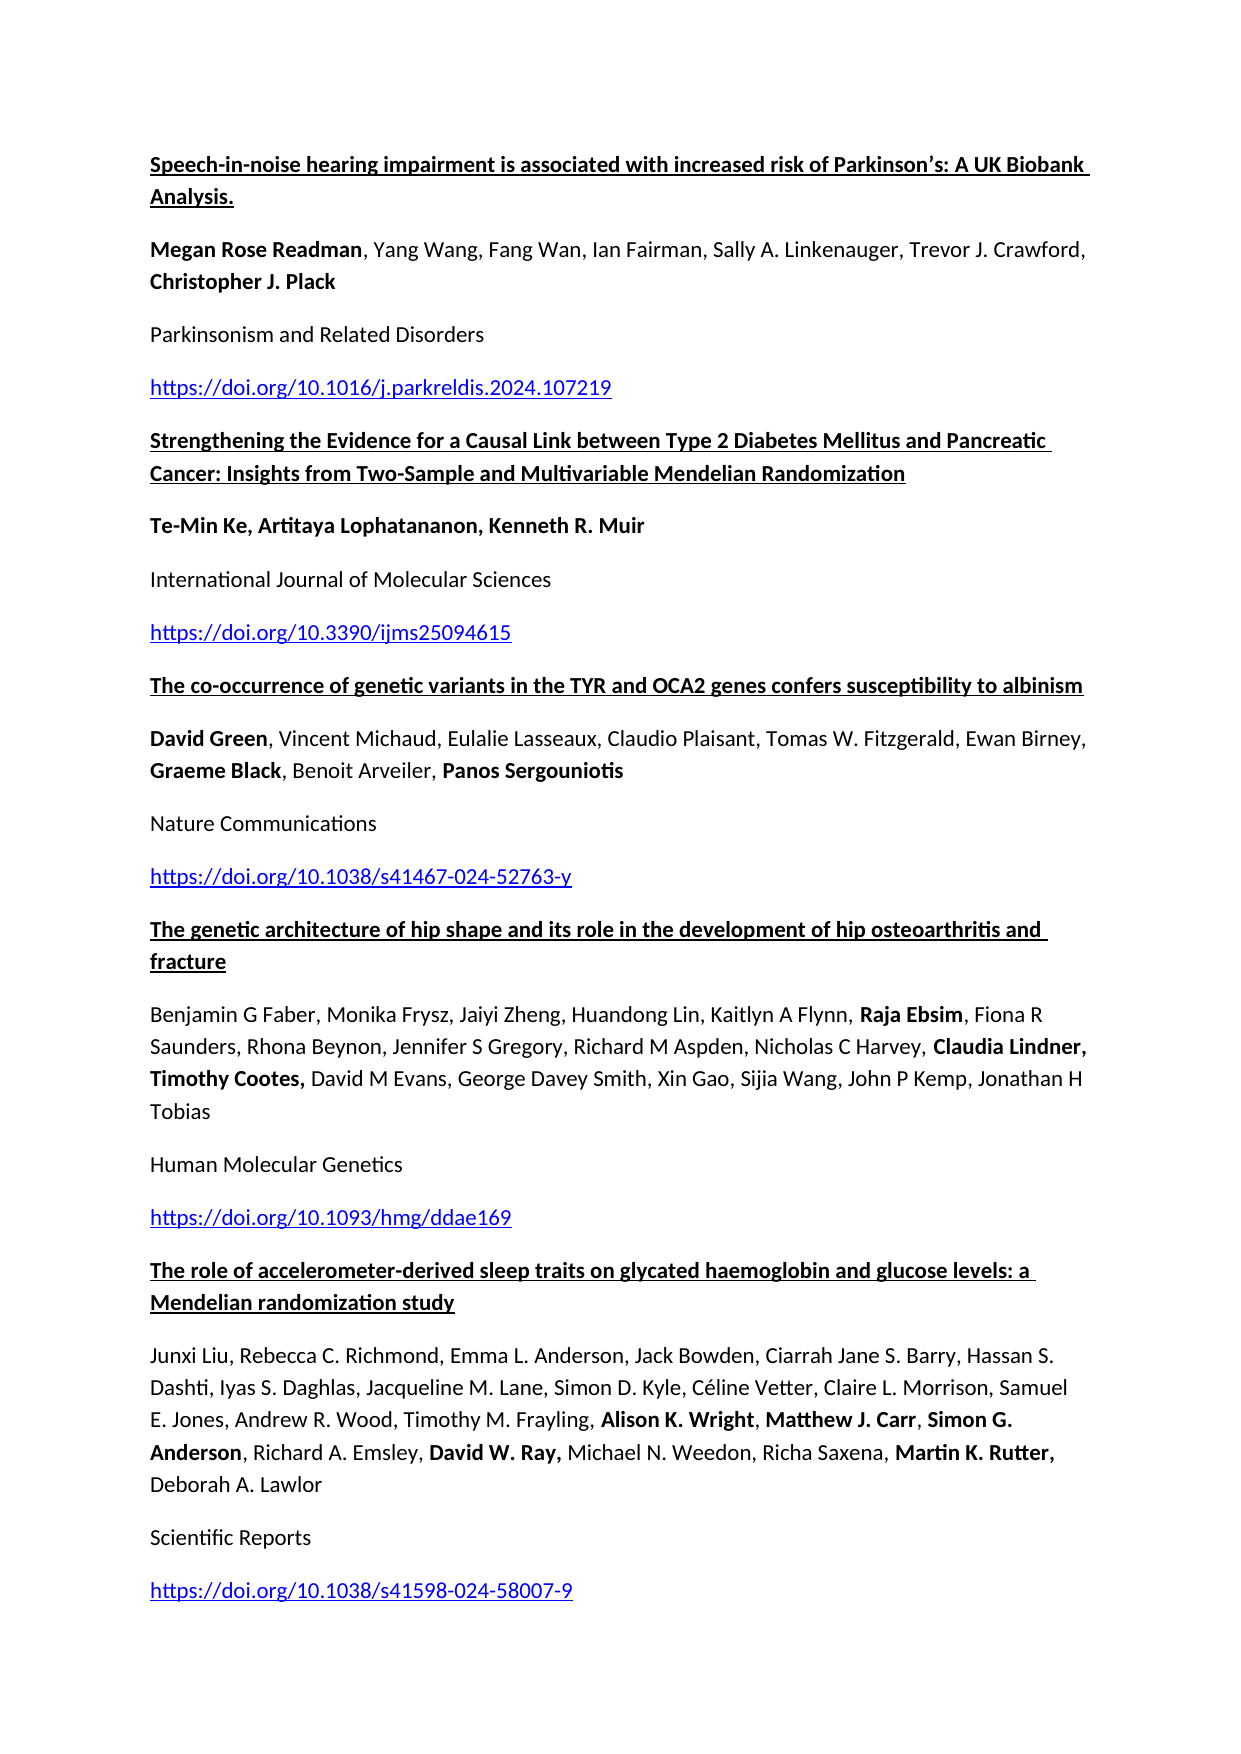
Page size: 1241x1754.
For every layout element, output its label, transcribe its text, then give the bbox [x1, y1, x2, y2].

text Speech-in-noise hearing impairment is associated with increased risk of Parkinson’s: A UK Biobank Analysis. [150, 150, 1090, 174]
text https://doi.org/10.3390/ijms25094615 [150, 618, 1090, 646]
text The co-occurrence of genetic variants in the TYR and OCA2 genes confers susceptibility to albinism [150, 671, 1090, 699]
text David Green, Vincent Michaud, Eulalie Lasseaux, Claudio Plaisant, Tomas W. Fitzgerald, Ewan Birney, Graeme Black, Benoit Arveiler, Panos Sergouniotis [150, 724, 1090, 784]
text The genetic architecture of hip shape and its role in the development of hip osteoarthritis and fracture [150, 915, 1090, 975]
text Junxi Liu, Rebecca C. Richmond, Emma L. Anderson, Jack Bowden, Ciarrah Jane S. Barry, Hassan S. Dashti, Iyas S. Daghlas, Jacqueline M. Lane, Simon D. Kyle, Céline Vetter, Claire L. Morrison, Samuel E. Jones, Andrew R. Wood, Timothy M. Frayling, Alison K. Wright, Matthew J. Carr, Simon G. Anderson, Richard A. Emsley, David W. Ray, Michael N. Weedon, Richa Saxena, Martin K. Rutter, Deborah A. Lawlor [150, 1341, 1090, 1498]
text https://doi.org/10.1038/s41467-024-52763-y [150, 862, 1090, 890]
text https://doi.org/10.1016/j.parkreldis.2024.107219 [150, 373, 1090, 401]
text Nature Communications [150, 809, 1090, 837]
text Benjamin G Faber, Monika Frysz, Jaiyi Zheng, Huandong Lin, Kaitlyn A Flynn, Raja Ebsim, Fiona R Saunders, Rhona Beynon, Jennifer S Gregory, Richard M Aspden, Nicholas C Harvey, Claudia Lindner, Timothy Cootes, David M Evans, George Davey Smith, Xin Gao, Sijia Wang, John P Kemp, Jonathan H Tobias [150, 1000, 1090, 1125]
text https://doi.org/10.1093/hmg/ddae169 [150, 1203, 1090, 1231]
text Megan Rose Readman, Yang Wang, Fang Wan, Ian Fairman, Sally A. Linkenauger, Trevor J. Crawford, Christopher J. Plack [150, 235, 1090, 295]
text Human Molecular Genetics [150, 1150, 1090, 1178]
text The role of accelerometer-derived sleep traits on glycated haemoglobin and glucose levels: a Mendelian randomization study [150, 1256, 1090, 1316]
text Parkinsonism and Related Disorders [150, 320, 1090, 348]
text https://doi.org/10.1038/s41598-024-58007-9 [150, 1576, 1090, 1604]
text Strengthening the Evidence for a Causal Link between Type 2 Diabetes Mellitus and Pancreatic Cancer: Insights from Two-Sample and Multivariable Mendelian Randomization [150, 426, 1090, 487]
text Speech-in-noise hearing impairment is associated with increased risk of Parkinson’s: A UK Biobank Analysis. [150, 176, 1090, 210]
text Scientific Reports [150, 1523, 1090, 1551]
text Te-Min Ke, Artitaya Lophatananon, Kenneth R. Muir [150, 512, 1090, 540]
text International Journal of Molecular Sciences [150, 565, 1090, 593]
